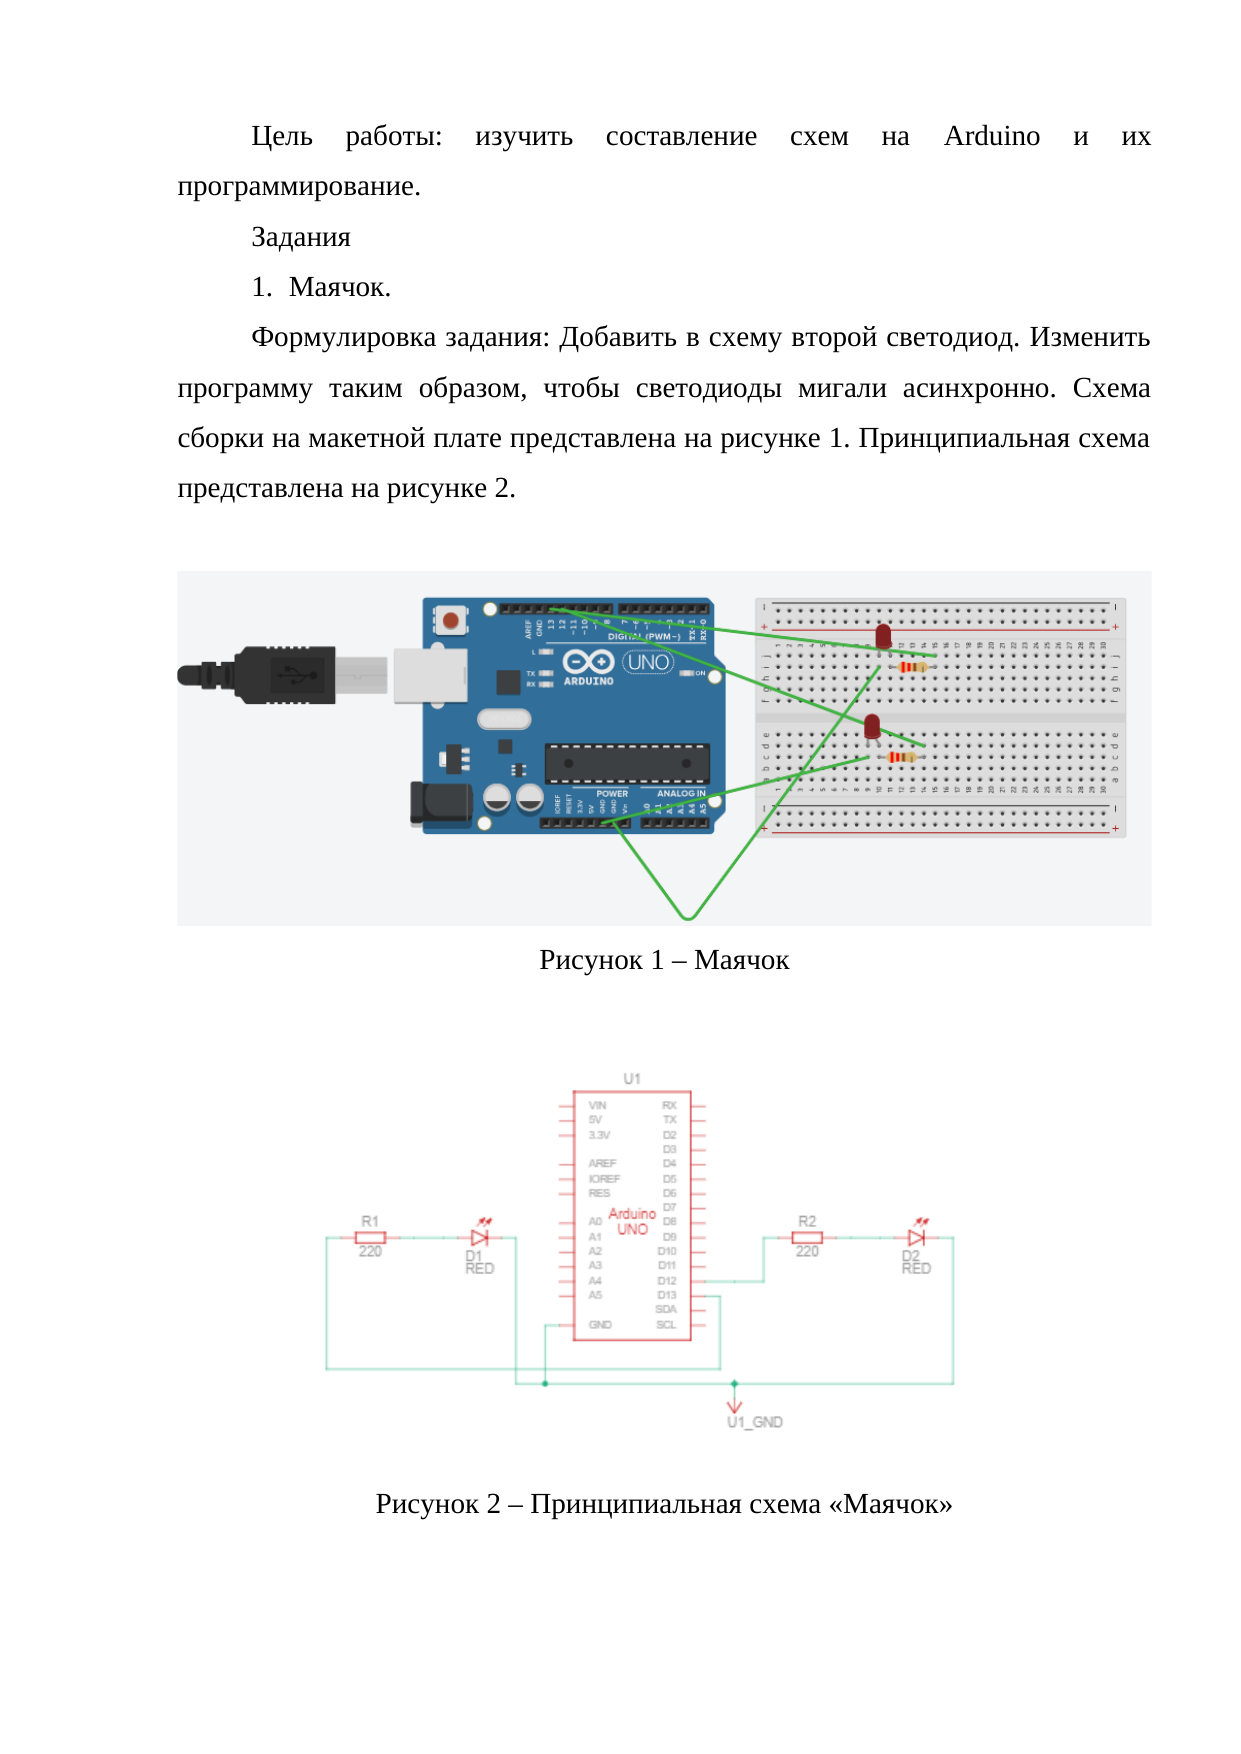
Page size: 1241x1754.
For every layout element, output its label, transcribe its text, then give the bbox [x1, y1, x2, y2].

list Маячок. [251, 269, 1152, 303]
text Формулировка задания: Добавить в схему второй светодиод. Изменить программу таким образом, чтобы светодиоды мигали асинхронно. Схема сборки на макетной плате представлена на рисунке 1. Принципиальная схема представлена на рисунке 2. [177, 319, 1152, 504]
text Задания [177, 219, 1152, 252]
picture [177, 571, 1152, 926]
text Рисунок 1 – Маячок [177, 942, 1152, 976]
text Рисунок 2 – Принципиальная схема «Маячок» [177, 1486, 1152, 1519]
picture [304, 1042, 1025, 1470]
text Цель работы: изучить составление схем на Arduino и их программирование. [177, 118, 1152, 202]
